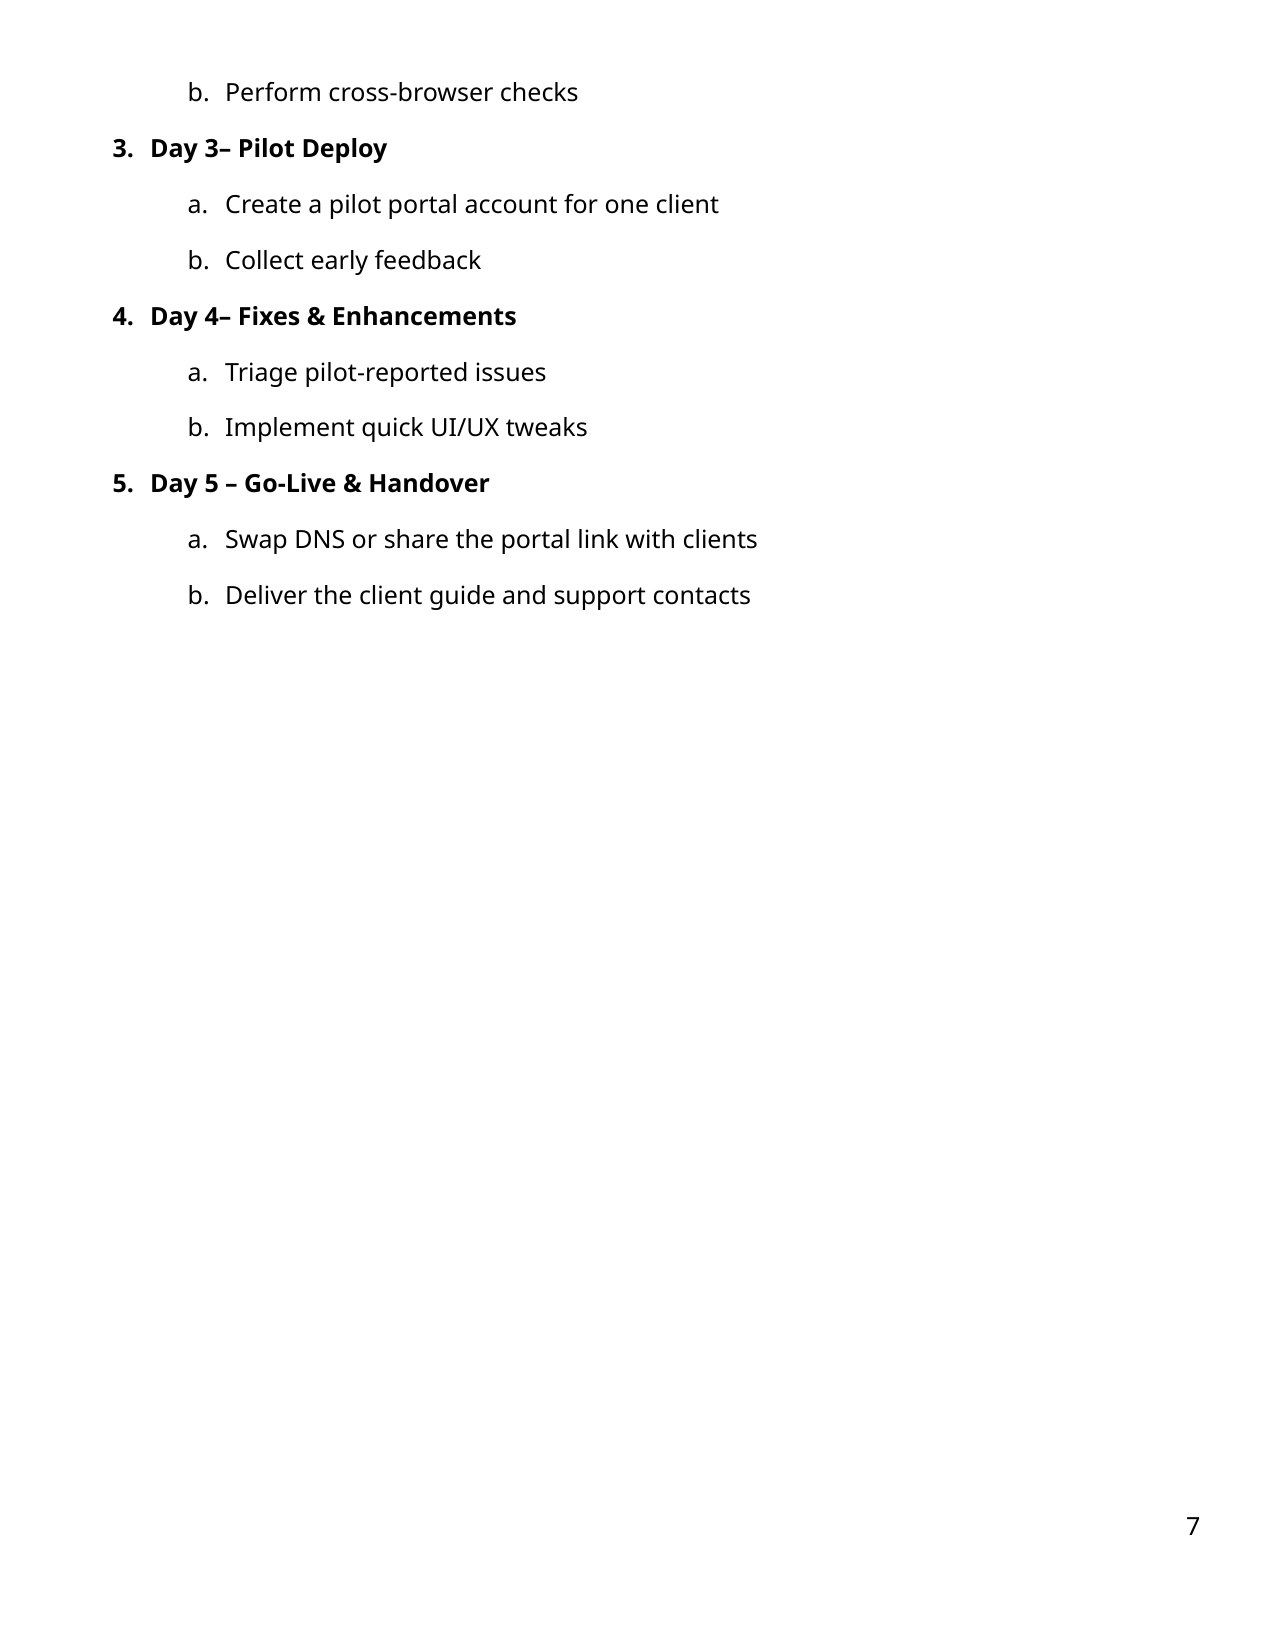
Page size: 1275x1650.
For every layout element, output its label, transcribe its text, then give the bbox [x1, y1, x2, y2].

list Triage pilot‑reported issues [187, 354, 1200, 388]
list Swap DNS or share the portal link with clients [187, 522, 1200, 556]
list Implement quick UI/UX tweaks [187, 410, 1200, 444]
list Perform cross‑browser checks [187, 75, 1200, 109]
list Day 5 – Go‑Live & Handover [112, 466, 1200, 500]
list Day 4– Fixes & Enhancements [112, 298, 1200, 332]
list Day 3– Pilot Deploy [112, 131, 1200, 165]
list Deliver the client guide and support contacts [187, 577, 1200, 612]
list Create a pilot portal account for one client [187, 187, 1200, 221]
list Collect early feedback [187, 242, 1200, 277]
